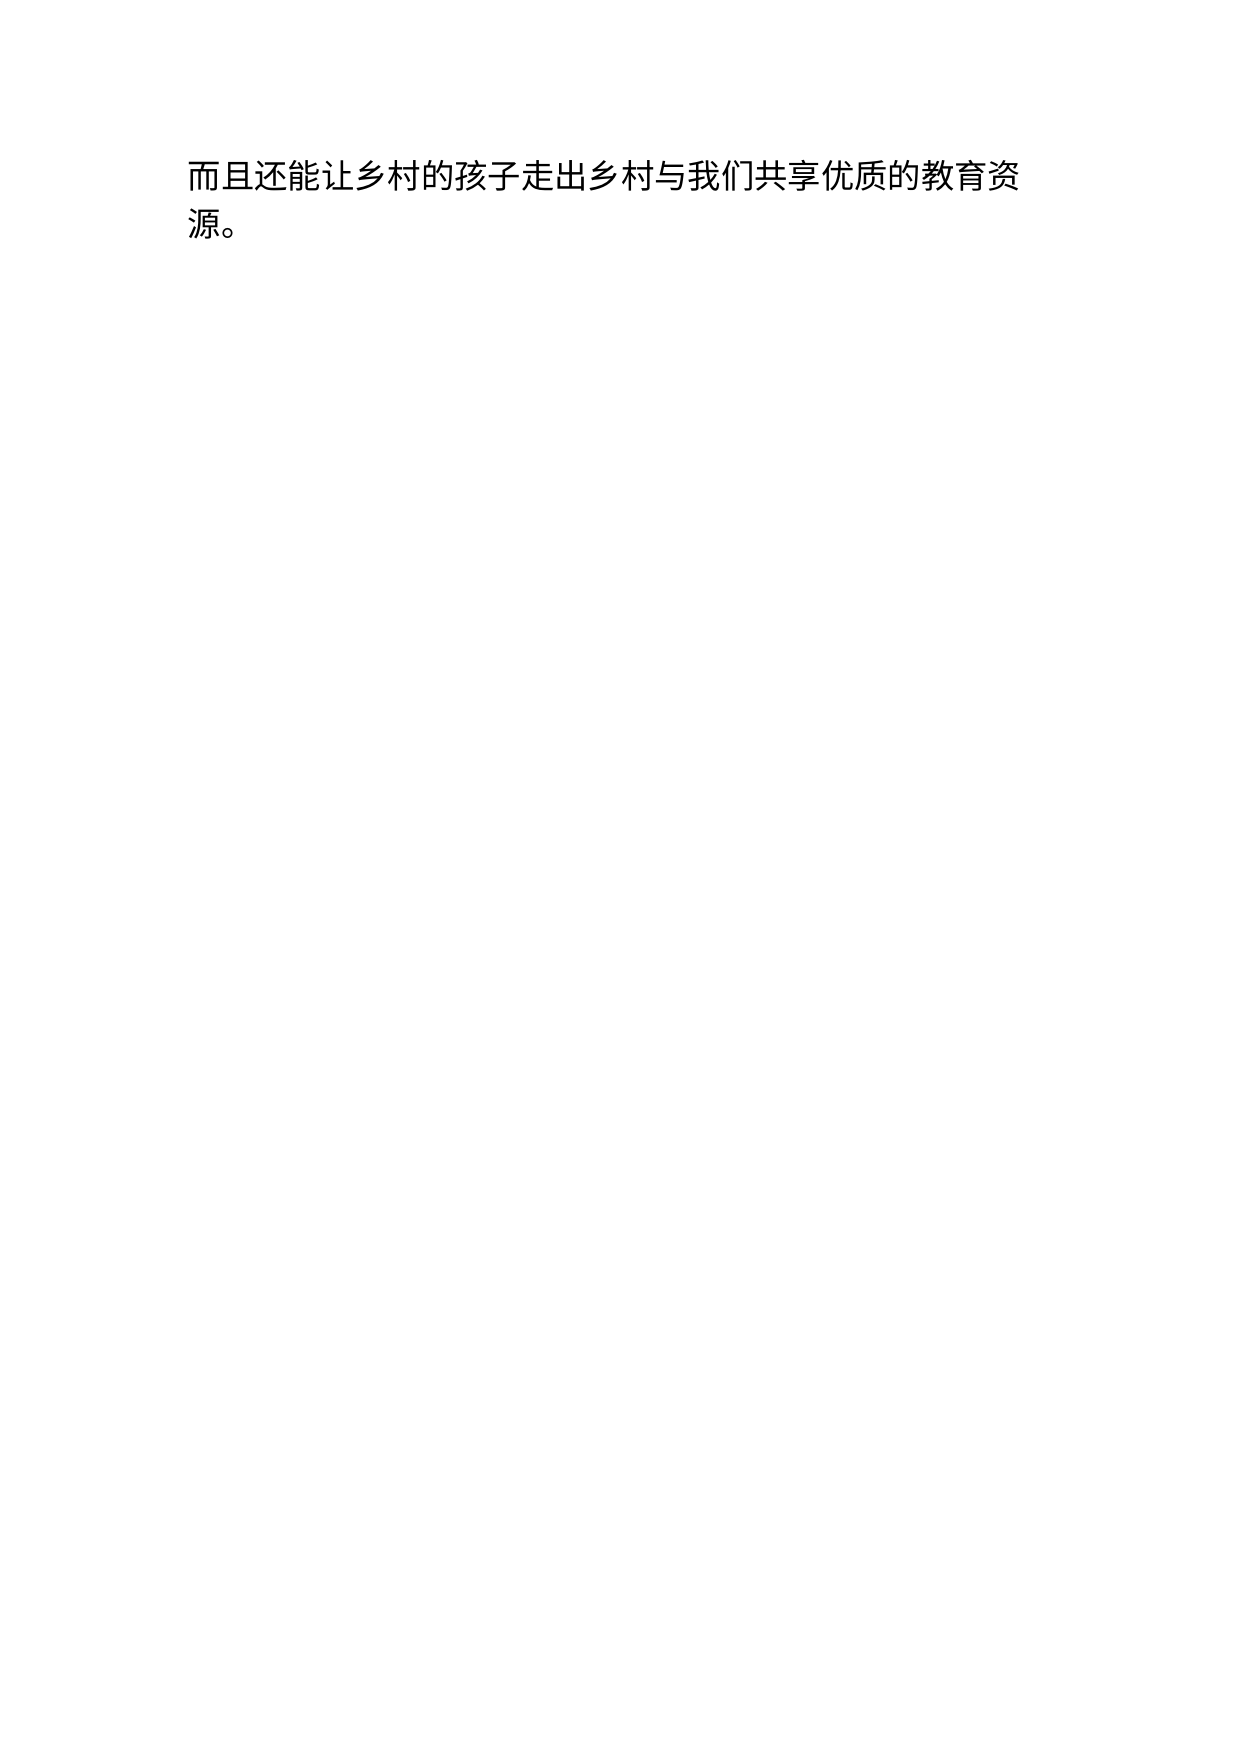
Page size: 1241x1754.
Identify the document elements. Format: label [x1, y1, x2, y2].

text [187, 150, 1053, 246]
